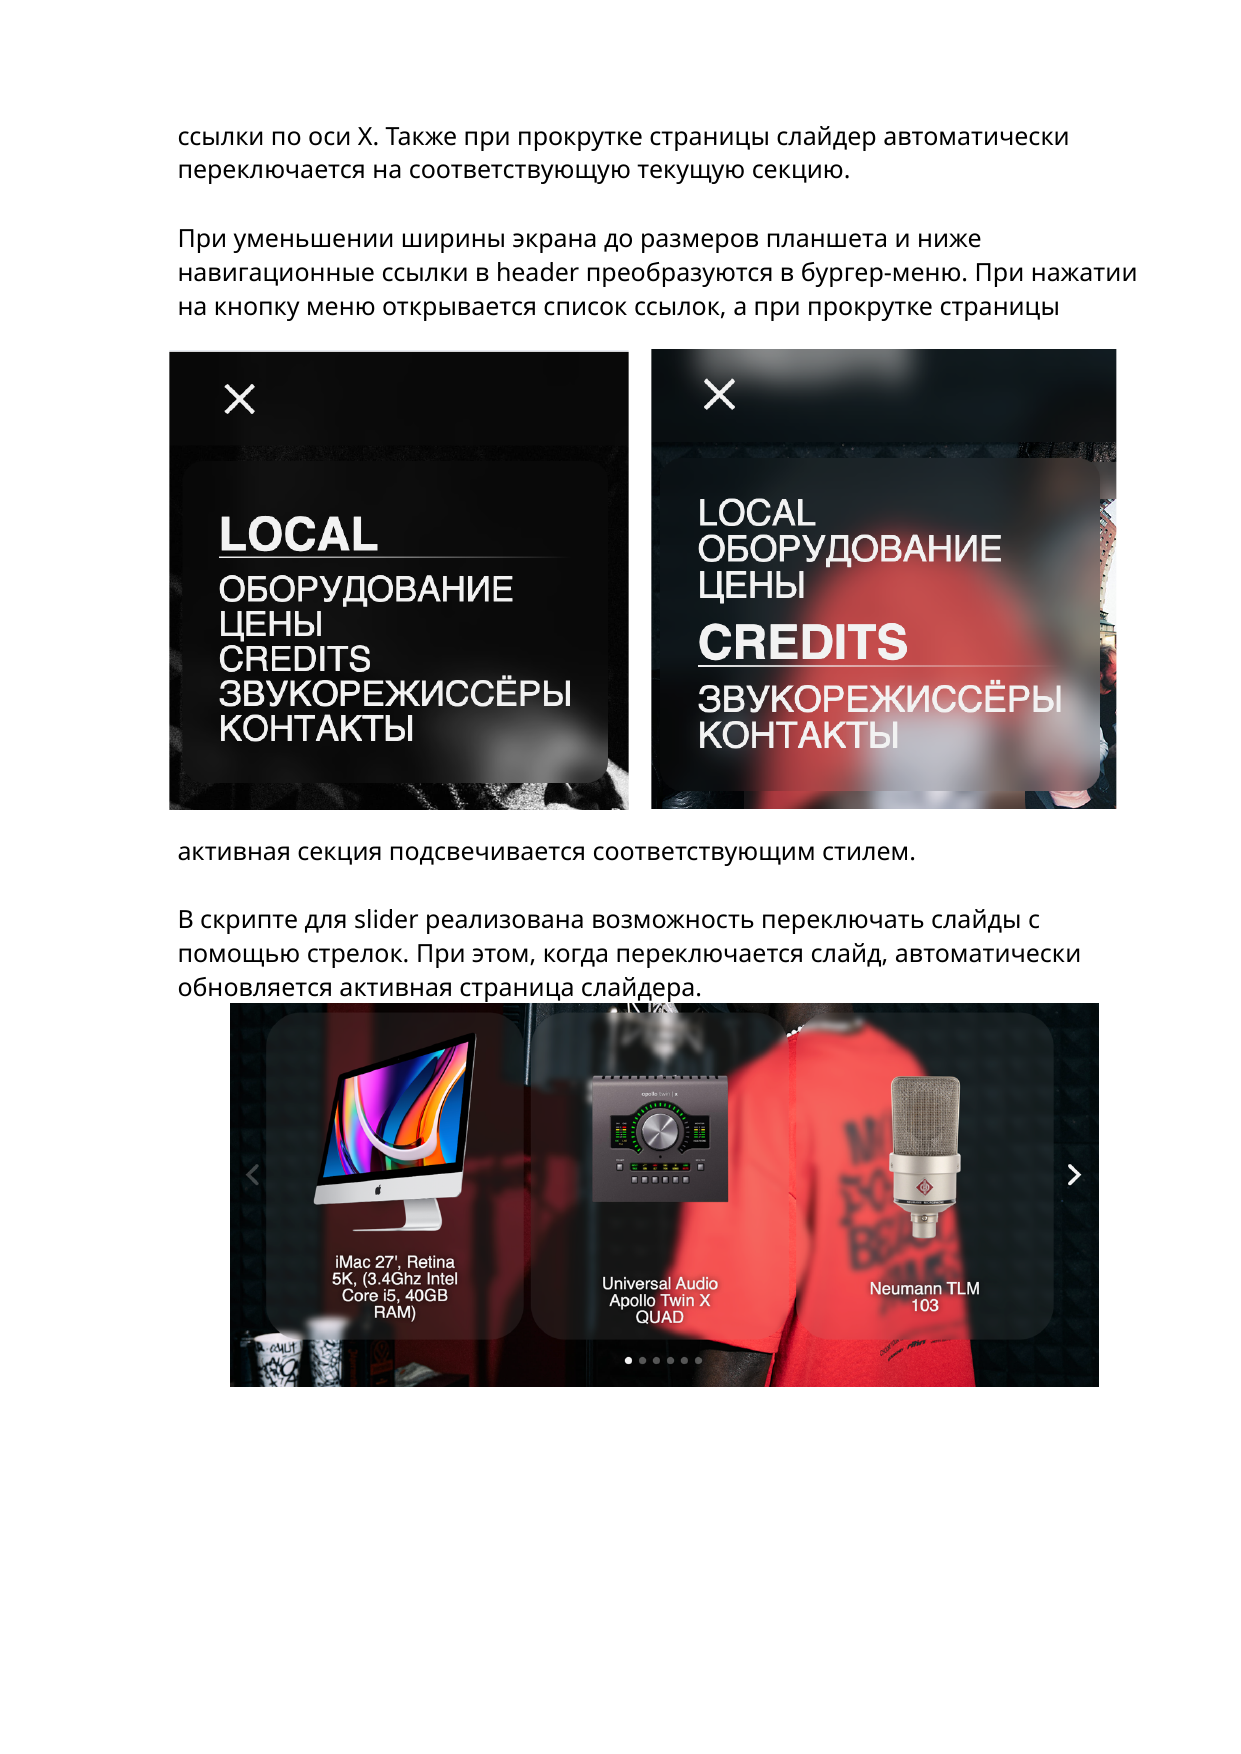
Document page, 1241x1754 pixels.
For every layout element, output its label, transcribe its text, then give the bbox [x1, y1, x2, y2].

picture [230, 1003, 1099, 1387]
text В скрипте для slider реализована возможность переключать слайды с помощью стрелок. При этом, когда переключается слайд, автоматически обновляется активная страница слайдера. [177, 902, 1152, 1004]
picture [169, 350, 629, 810]
picture [651, 349, 1117, 809]
